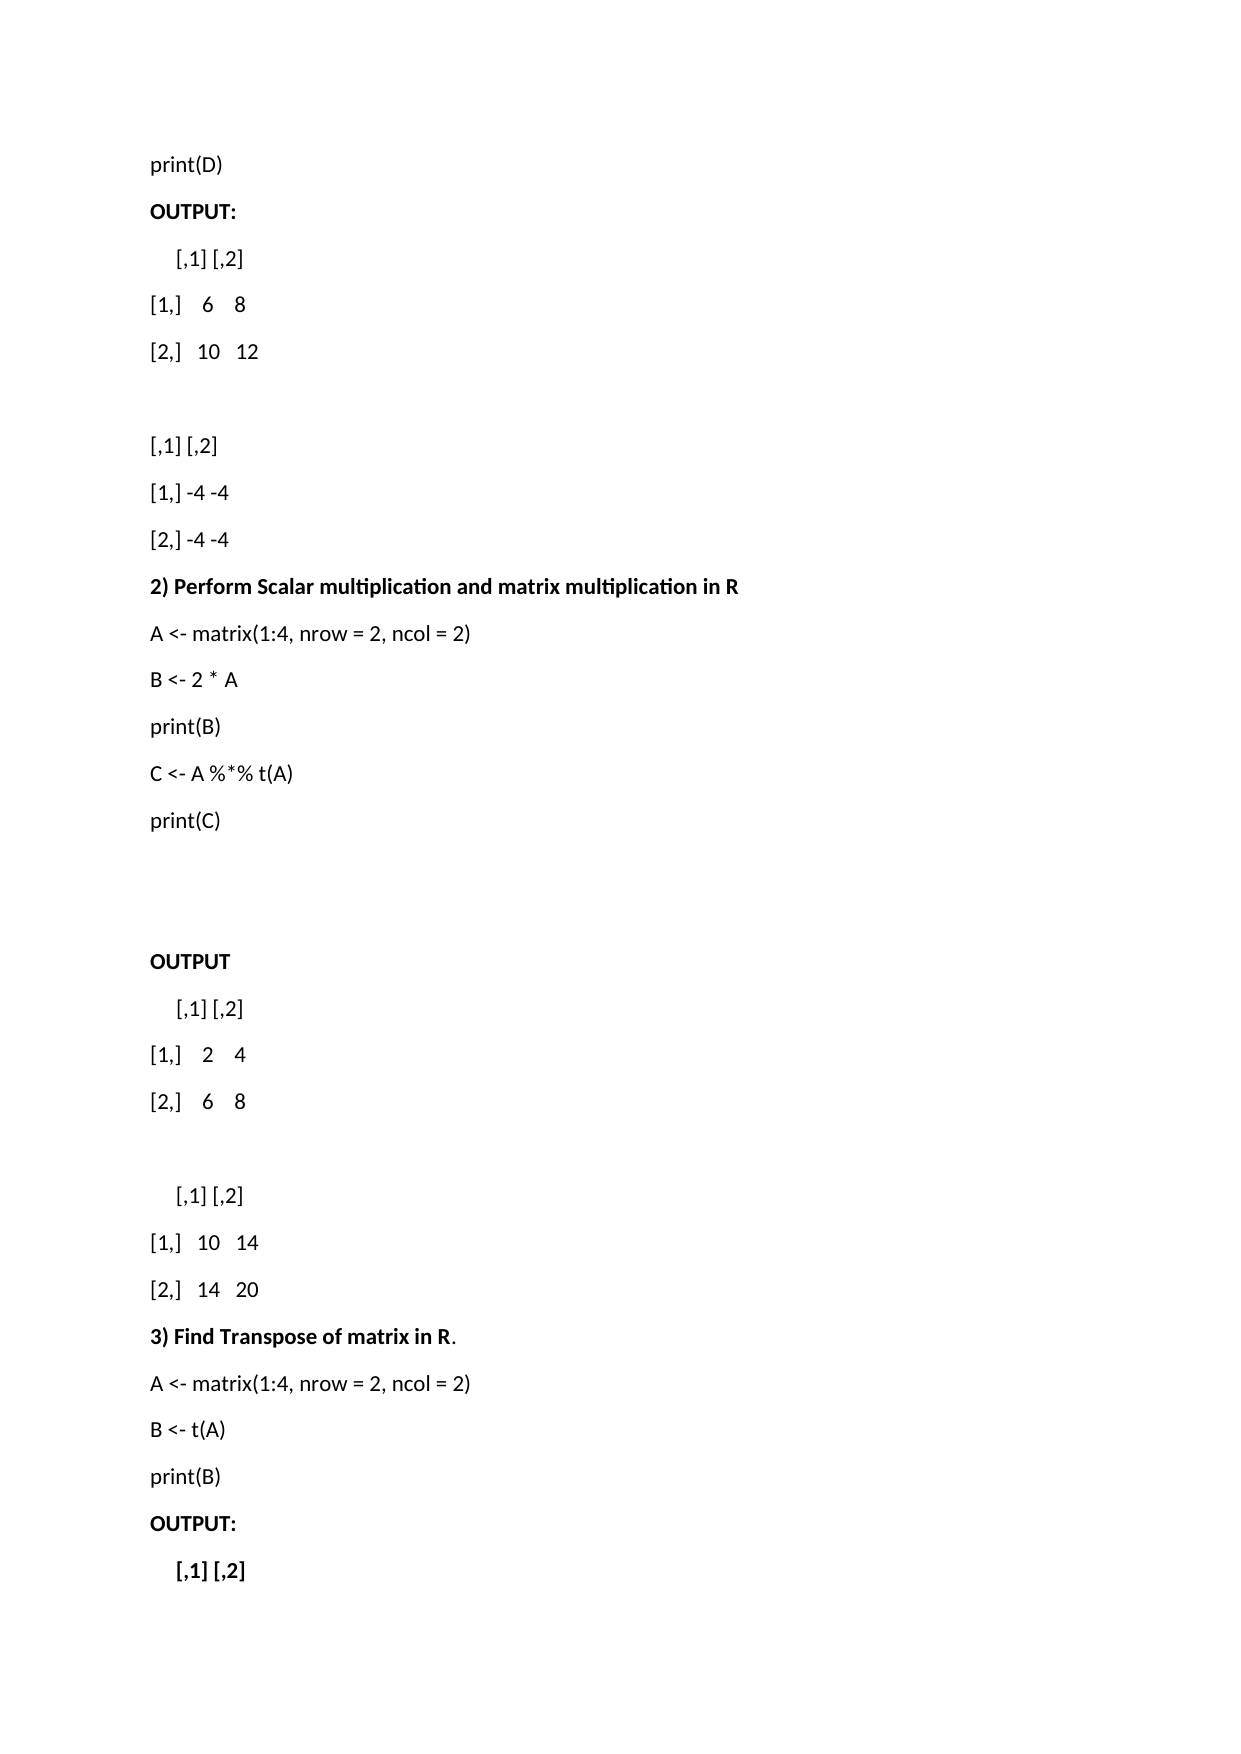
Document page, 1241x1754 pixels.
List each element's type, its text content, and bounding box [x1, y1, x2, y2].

text OUTPUT: [150, 197, 1090, 225]
text [1,] 6 8 [150, 291, 1090, 319]
text A <- matrix(1:4, nrow = 2, ncol = 2) [150, 619, 1090, 647]
text 2) Perform Scalar multiplication and matrix multiplication in R [150, 572, 1090, 600]
text [,1] [,2] [150, 431, 1090, 459]
text [1,] 2 4 [150, 1041, 1090, 1069]
text OUTPUT: [150, 1509, 1090, 1537]
text [,1] [,2] [150, 1181, 1090, 1209]
text A <- matrix(1:4, nrow = 2, ncol = 2) [150, 1369, 1090, 1397]
text OUTPUT [150, 947, 1090, 975]
text 3) Find Transpose of matrix in R. [150, 1322, 1090, 1350]
text [2,] 6 8 [150, 1087, 1090, 1116]
text print(D) [150, 150, 1090, 178]
text [2,] 10 12 [150, 337, 1090, 366]
text [1,] 10 14 [150, 1228, 1090, 1256]
text print(B) [150, 1462, 1090, 1491]
text B <- t(A) [150, 1416, 1090, 1444]
text [2,] -4 -4 [150, 525, 1090, 553]
text print(C) [150, 806, 1090, 834]
text [1,] -4 -4 [150, 478, 1090, 506]
text [2,] 14 20 [150, 1275, 1090, 1303]
text [,1] [,2] [150, 244, 1090, 272]
text B <- 2 * A [150, 666, 1090, 694]
text C <- A %*% t(A) [150, 759, 1090, 787]
text print(B) [150, 712, 1090, 741]
text [,1] [,2] [150, 1556, 1090, 1584]
text [,1] [,2] [150, 994, 1090, 1022]
